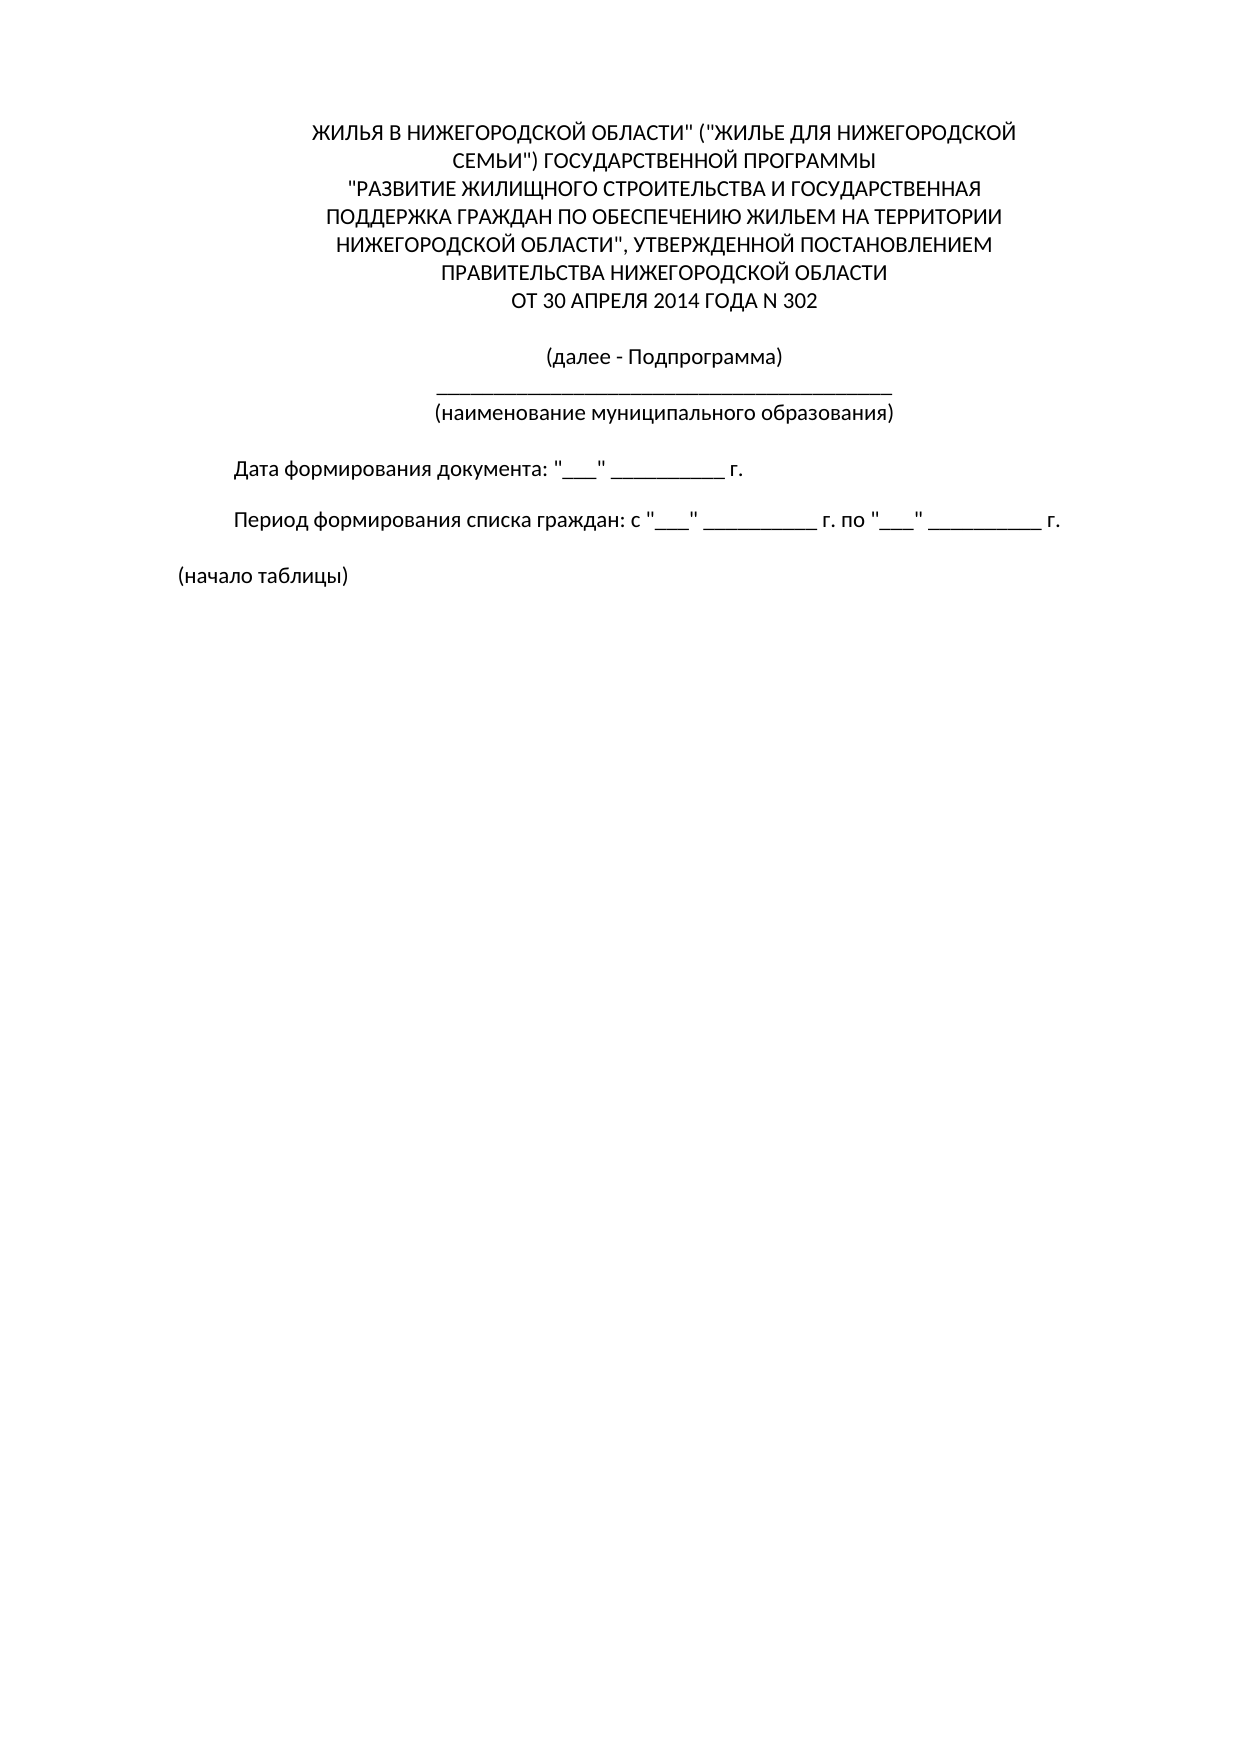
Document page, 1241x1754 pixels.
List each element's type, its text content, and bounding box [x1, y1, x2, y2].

text Период формирования списка граждан: с "___" __________ г. по "___" __________ г. [177, 505, 1152, 533]
text (далее - Подпрограмма) [177, 342, 1152, 370]
text "РАЗВИТИЕ ЖИЛИЩНОГО СТРОИТЕЛЬСТВА И ГОСУДАРСТВЕННАЯ [177, 174, 1152, 202]
text НИЖЕГОРОДСКОЙ ОБЛАСТИ", УТВЕРЖДЕННОЙ ПОСТАНОВЛЕНИЕМ [177, 230, 1152, 258]
text ЖИЛЬЯ В НИЖЕГОРОДСКОЙ ОБЛАСТИ" ("ЖИЛЬЕ ДЛЯ НИЖЕГОРОДСКОЙ [177, 118, 1152, 146]
text ОТ 30 АПРЕЛЯ 2014 ГОДА N 302 [177, 286, 1152, 314]
text СЕМЬИ") ГОСУДАРСТВЕННОЙ ПРОГРАММЫ [177, 146, 1152, 174]
text ПРАВИТЕЛЬСТВА НИЖЕГОРОДСКОЙ ОБЛАСТИ [177, 258, 1152, 286]
text (начало таблицы) [177, 561, 1152, 589]
text (наименование муниципального образования) [177, 398, 1152, 426]
text ________________________________________ [177, 370, 1152, 398]
text Дата формирования документа: "___" __________ г. [177, 454, 1152, 482]
text ПОДДЕРЖКА ГРАЖДАН ПО ОБЕСПЕЧЕНИЮ ЖИЛЬЕМ НА ТЕРРИТОРИИ [177, 202, 1152, 230]
